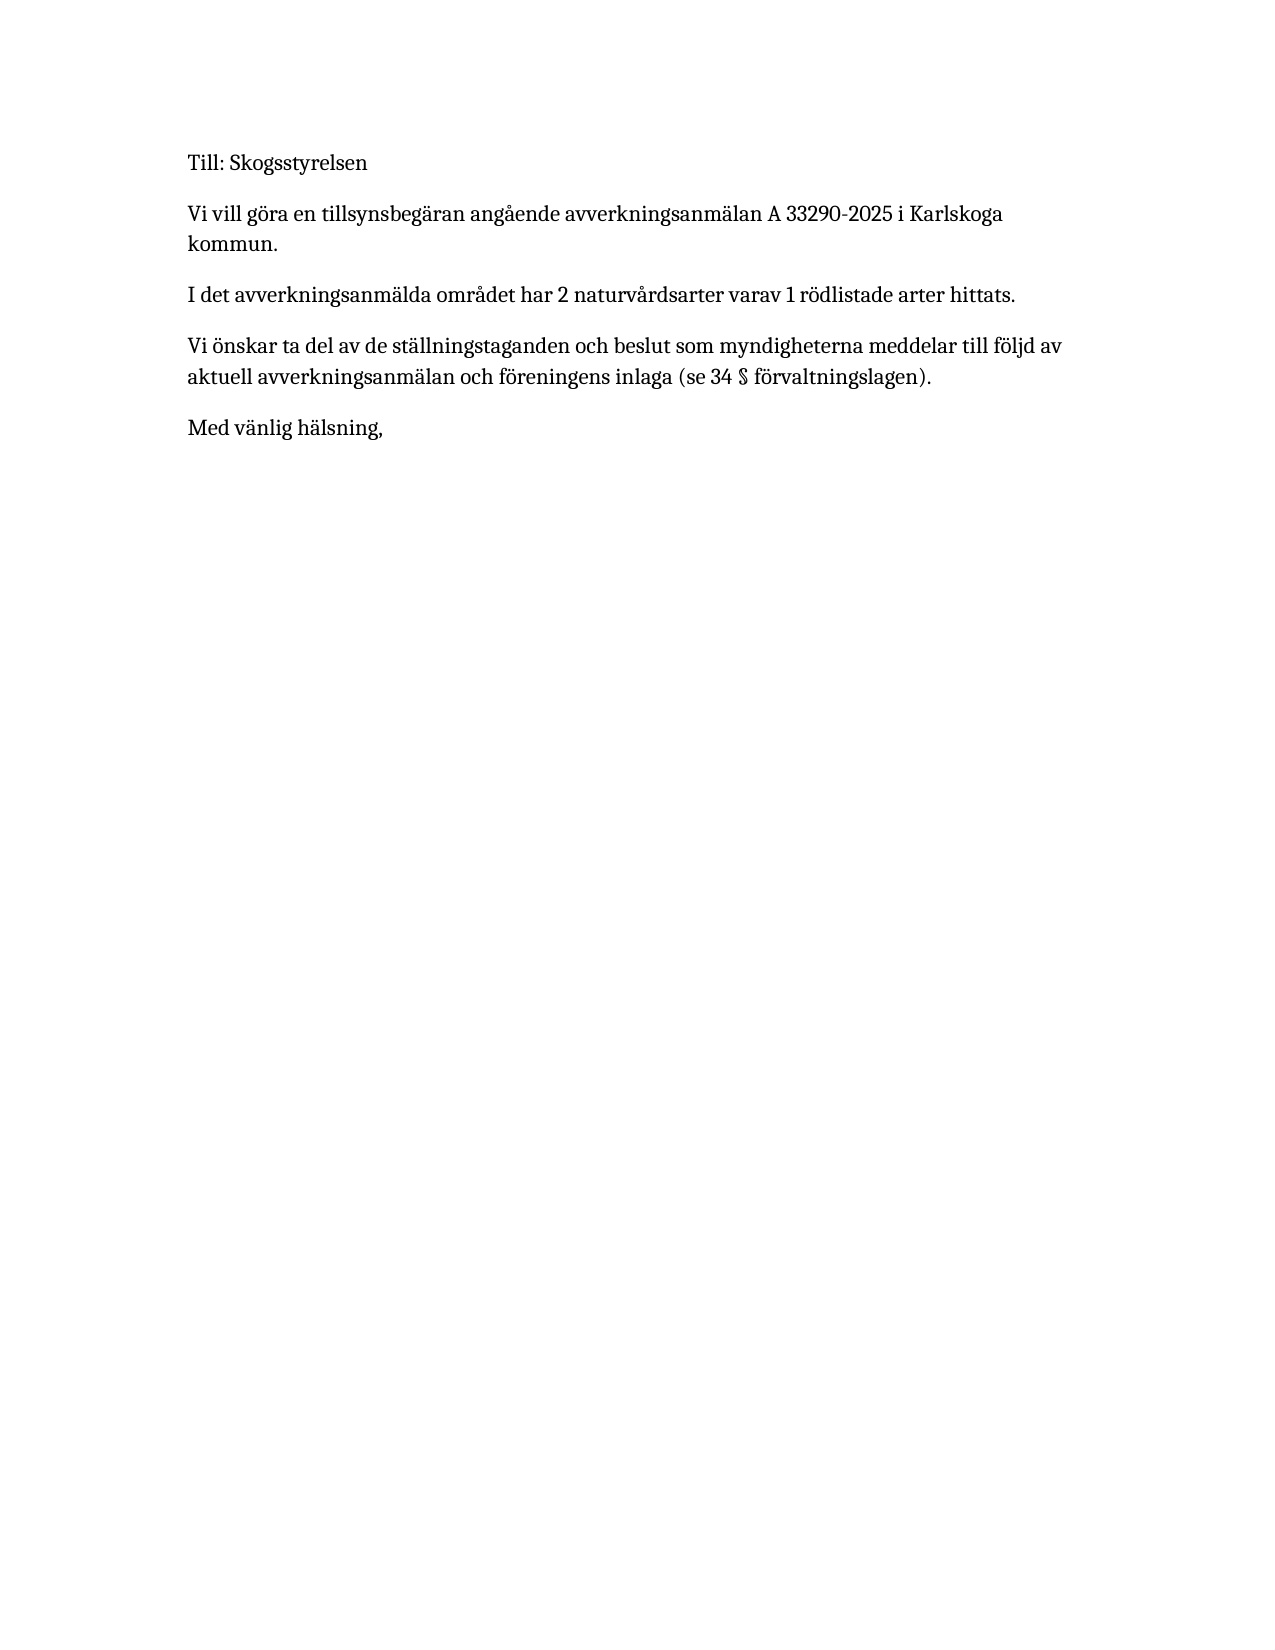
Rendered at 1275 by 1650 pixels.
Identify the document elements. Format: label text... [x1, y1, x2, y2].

text Vi vill göra en tillsynsbegäran angående avverkningsanmälan A 33290-2025 i Karlskoga kommun. [187, 201, 1087, 258]
text I det avverkningsanmälda området har 2 naturvårdsarter varav 1 rödlistade arter hittats. [187, 282, 1087, 309]
text Till: Skogsstyrelsen [187, 150, 1087, 176]
text Med vänlig hälsning, [187, 414, 1087, 471]
text Vi önskar ta del av de ställningstaganden och beslut som myndigheterna meddelar till följd av aktuell avverkningsanmälan och föreningens inlaga (se 34 § förvaltningslagen). [187, 333, 1087, 390]
